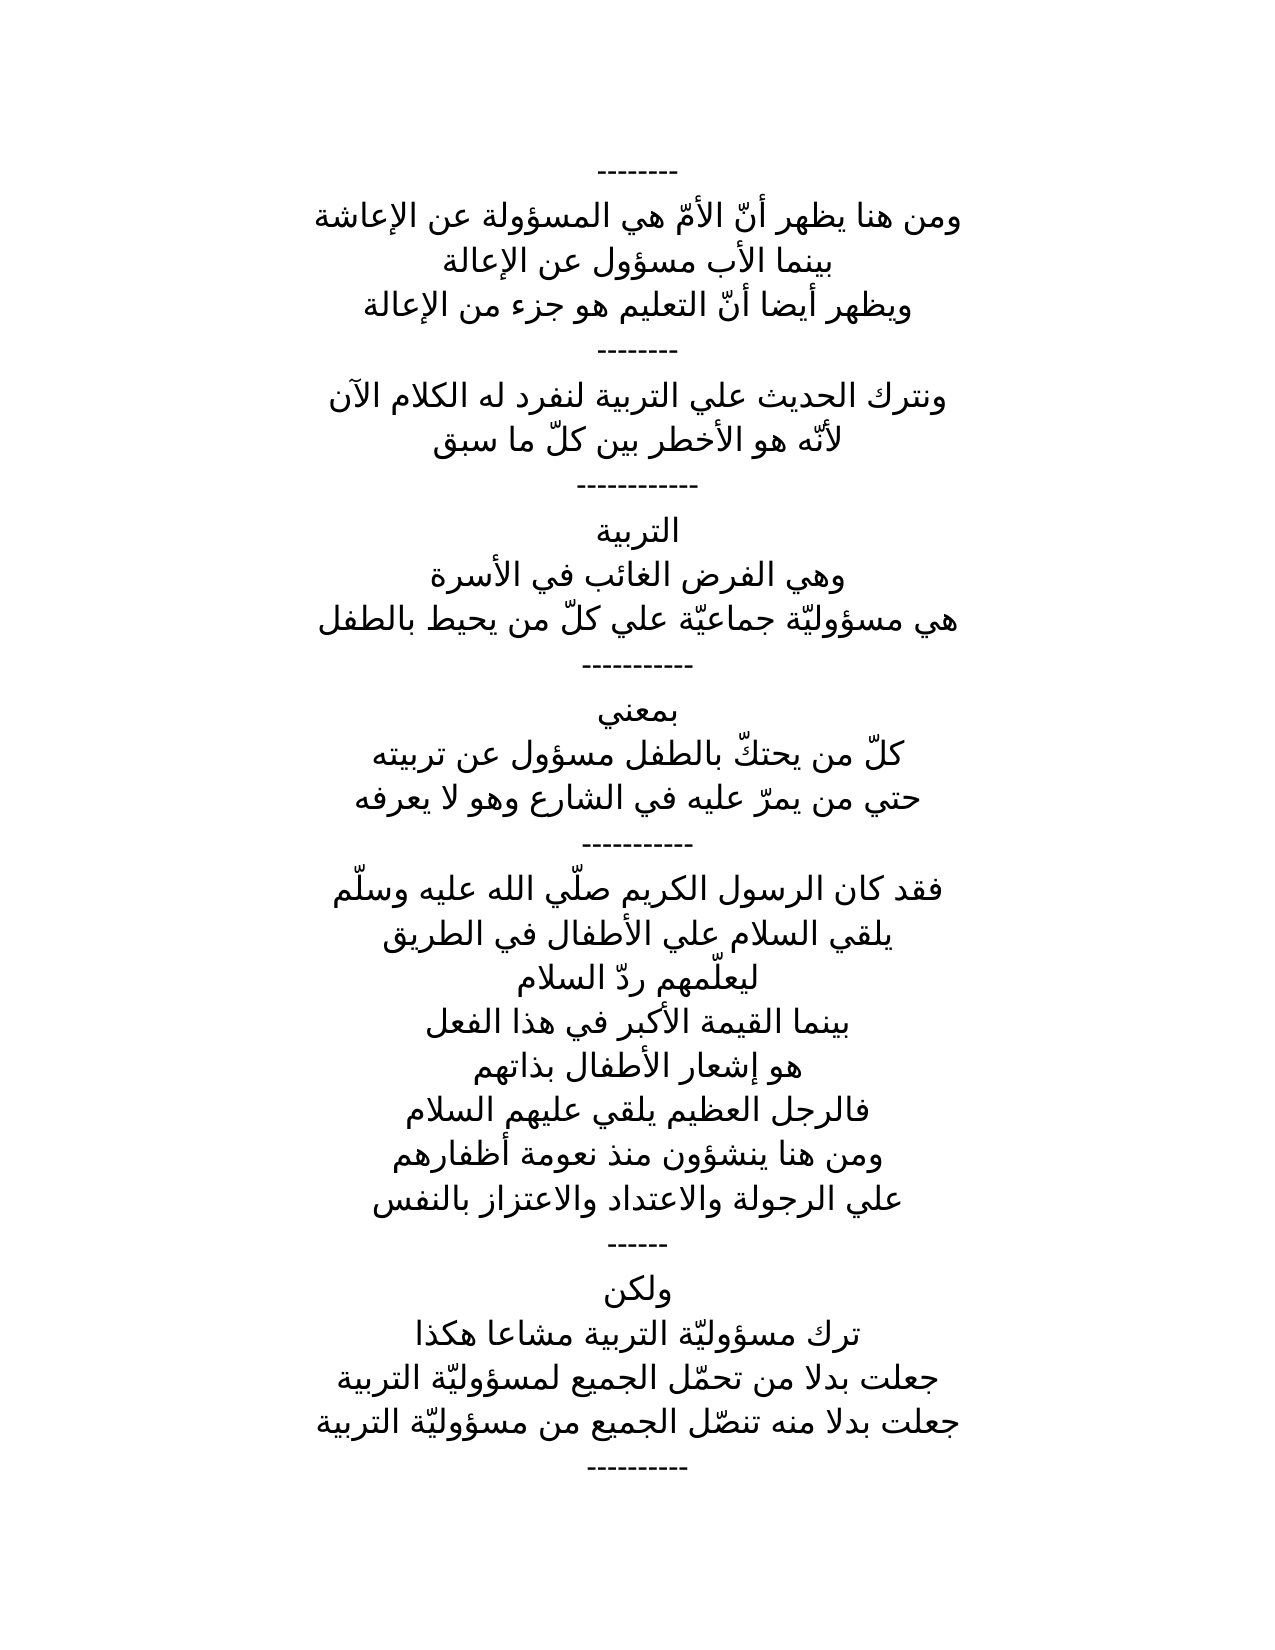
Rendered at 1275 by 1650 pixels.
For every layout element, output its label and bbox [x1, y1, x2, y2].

text [150, 150, 1125, 1487]
